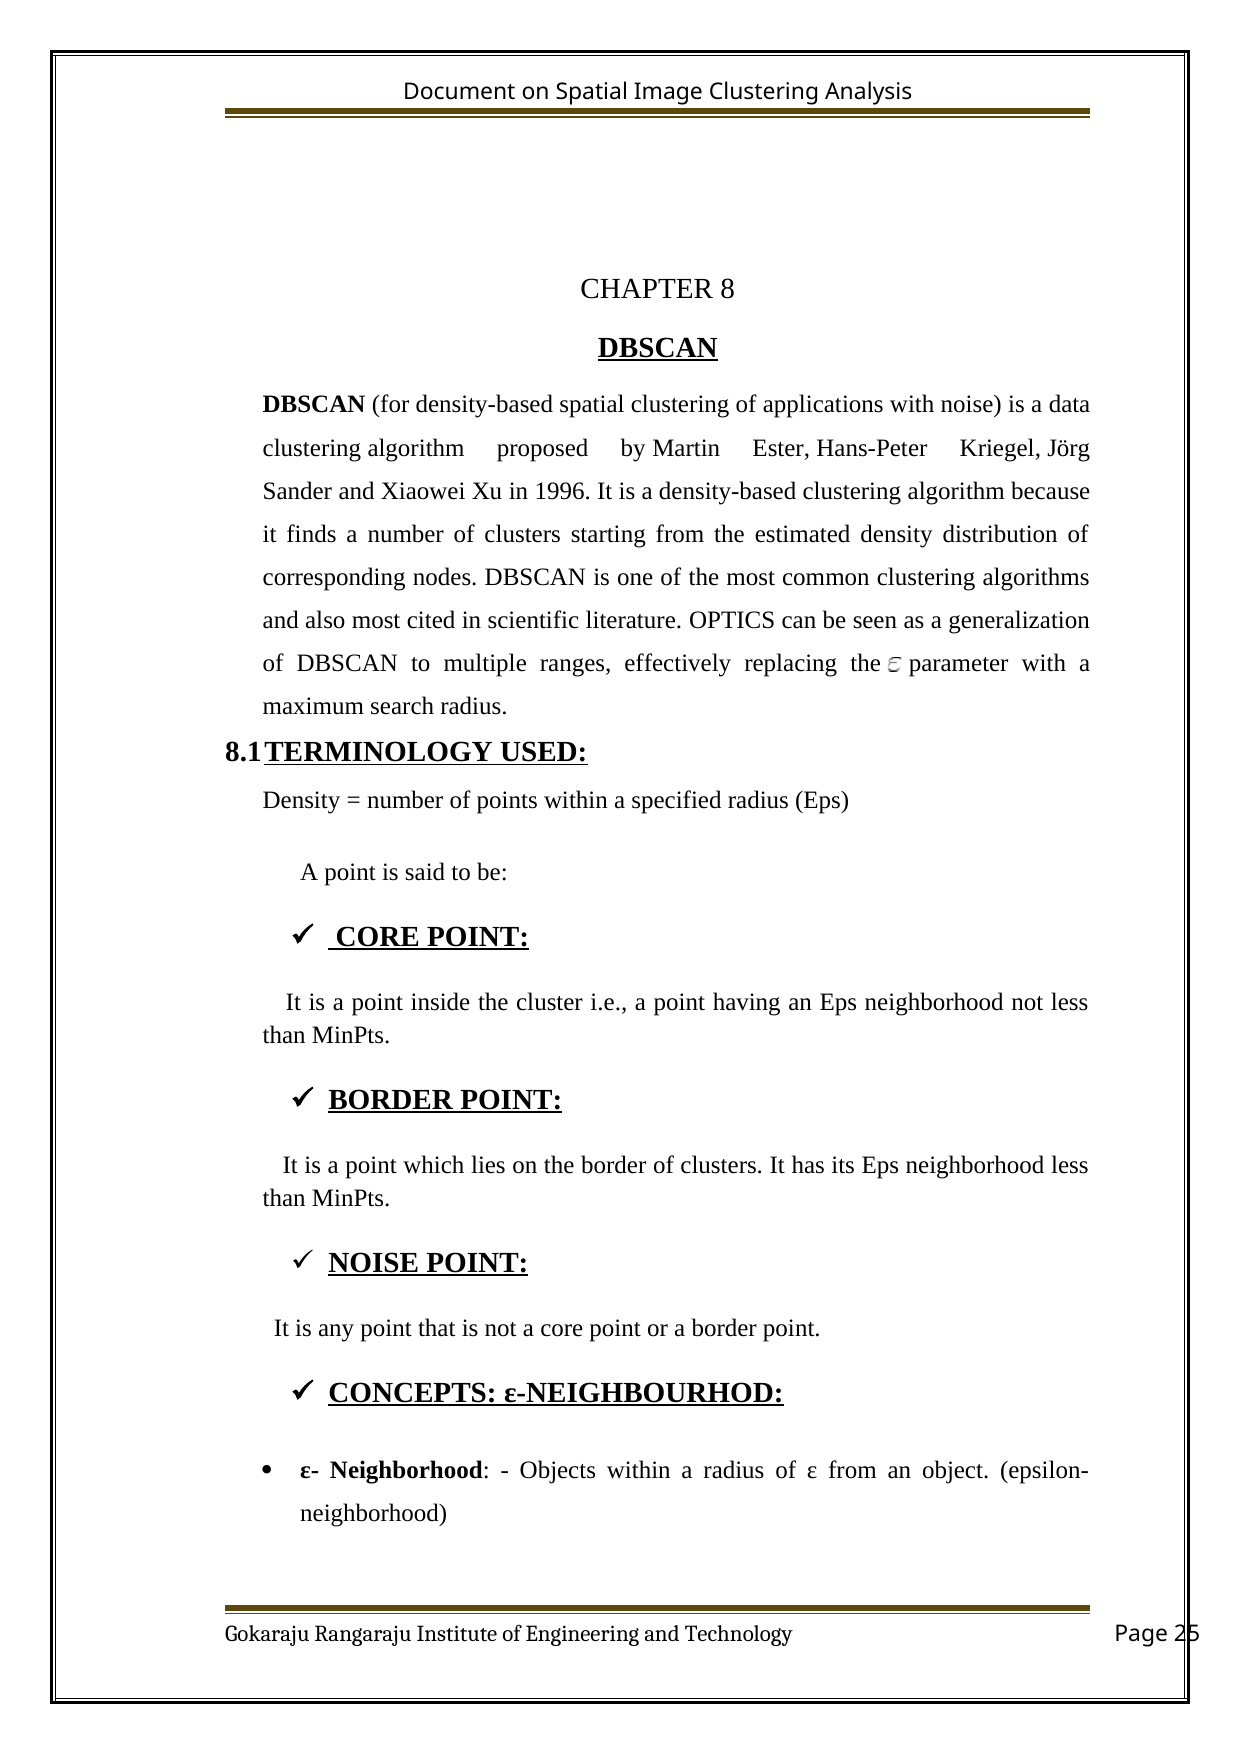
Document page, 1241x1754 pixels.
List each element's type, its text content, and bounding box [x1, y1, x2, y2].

text DBSCAN [225, 330, 1090, 364]
picture [887, 657, 902, 672]
text A point is said to be: [300, 857, 1090, 886]
text Density = number of points within a specified radius (Eps) [262, 785, 1090, 814]
text It is any point that is not a core point or a border point. [262, 1313, 1090, 1342]
list CONCEPTS: ε-NEIGHBOURHOD: [291, 1375, 1090, 1409]
text DBSCAN (for density-based spatial clustering of applications with noise) is a data clustering algorithm proposed by Martin Ester, Hans-Peter Kriegel, Jörg Sander and Xiaowei Xu in 1996. It is a density-based clustering algorithm because it finds a number of clusters starting from the estimated density distribution of corresponding nodes. DBSCAN is one of the most common clustering algorithms and also most cited in scientific literature. OPTICS can be seen as a generalization of DBSCAN to multiple ranges, effectively replacing the parameter with a maximum search radius. [262, 389, 1090, 720]
text CHAPTER 8 [225, 271, 1090, 304]
list TERMINOLOGY USED: [225, 734, 1090, 768]
list NOISE POINT: [291, 1245, 1090, 1279]
text It is a point which lies on the border of clusters. It has its Eps neighborhood less than MinPts. [262, 1150, 1090, 1212]
list BORDER POINT: [291, 1082, 1090, 1116]
text It is a point inside the cluster i.e., a point having an Eps neighborhood not less than MinPts. [262, 987, 1090, 1049]
list CORE POINT: [291, 919, 1090, 953]
list ε- Neighborhood: - Objects within a radius of ε from an object. (epsilon-neighborhood) [262, 1455, 1090, 1527]
